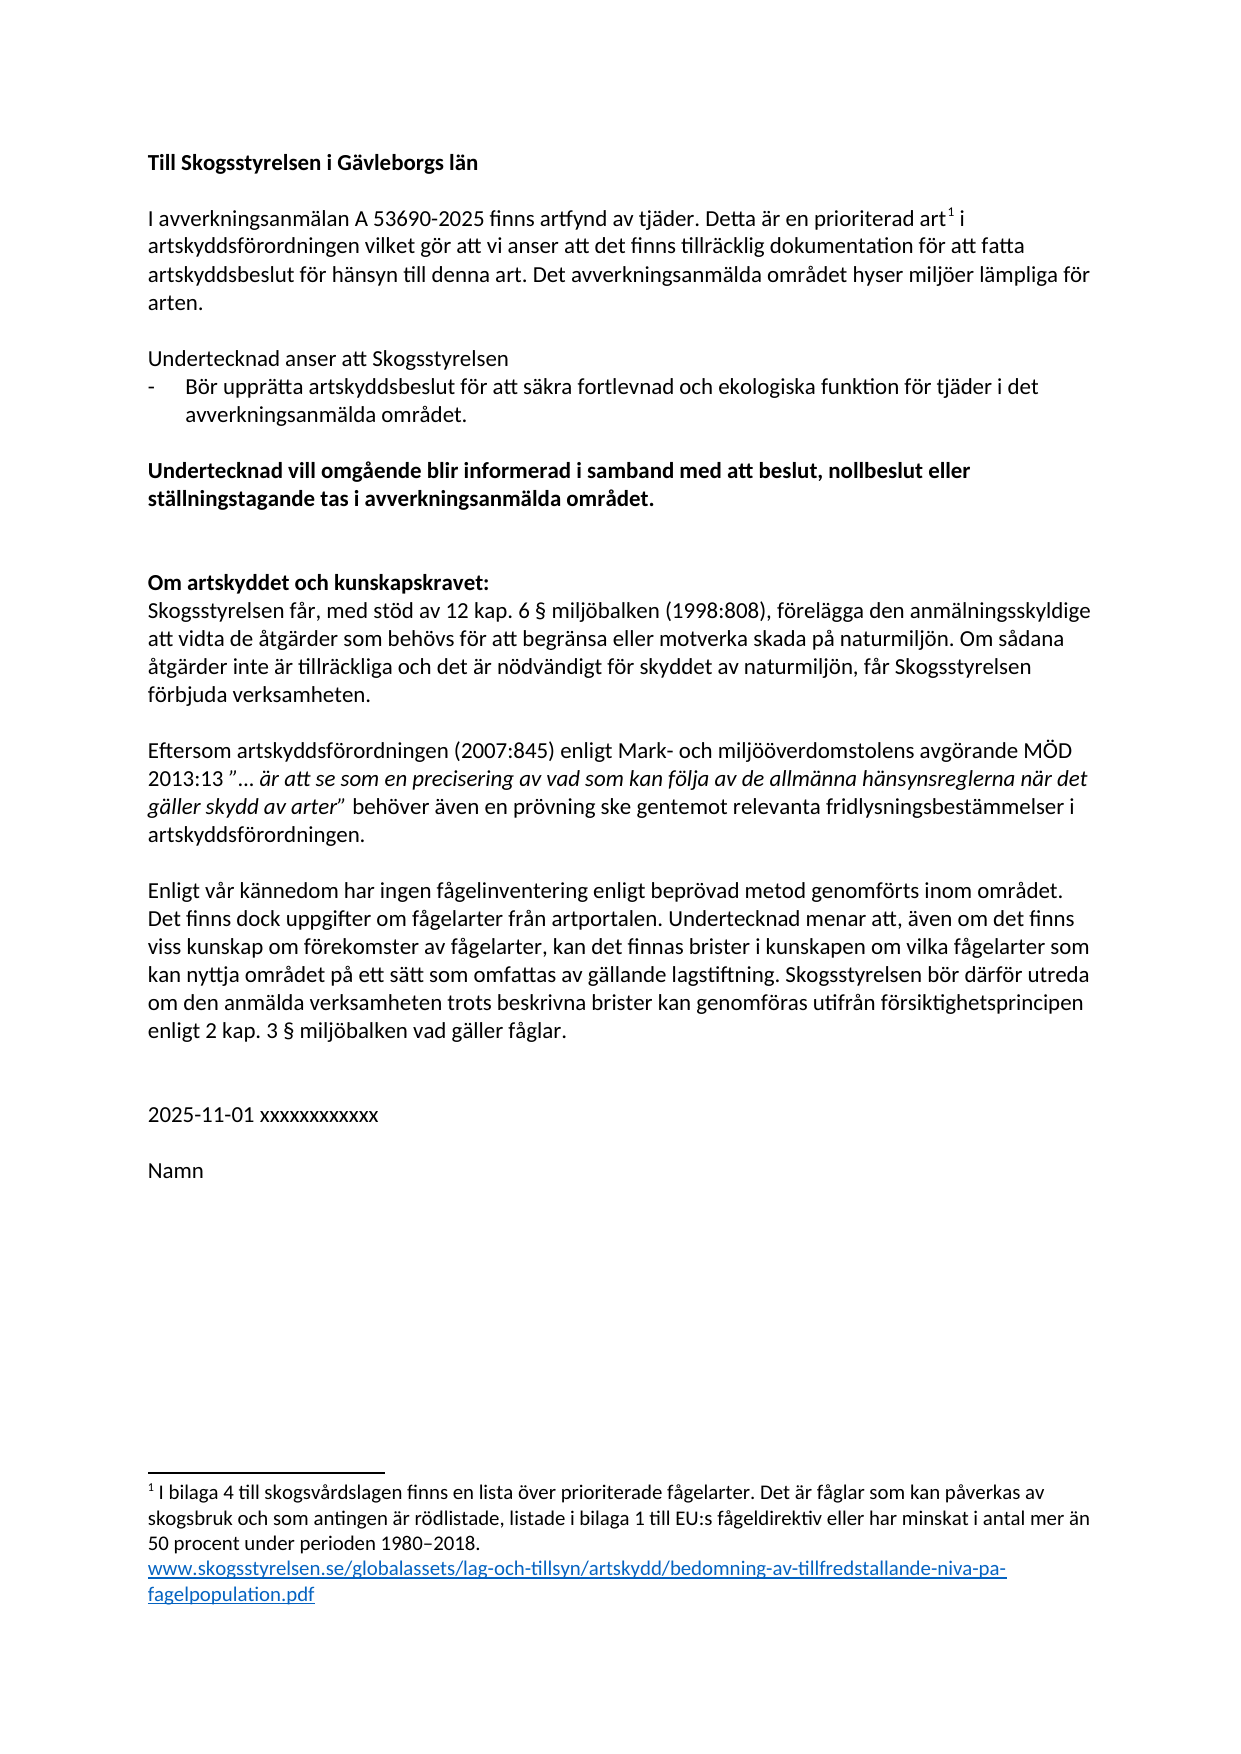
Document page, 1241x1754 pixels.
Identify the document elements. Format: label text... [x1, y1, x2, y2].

text gäller skydd av arter” behöver även en prövning ske gentemot relevanta fridlysningsbestämmelser i artskyddsförordningen. [148, 792, 1093, 848]
text I avverkningsanmälan A 53690-2025 finns artfynd av tjäder. Detta är en prioriterad art i artskyddsförordningen vilket gör att vi anser att det finns tillräcklig dokumentation för att fatta artskyddsbeslut för hänsyn till denna art. Det avverkningsanmälda området hyser miljöer lämpliga för arten. [148, 204, 1093, 316]
text Eftersom artskyddsförordningen (2007:845) enligt Mark- och miljööverdomstolens avgörande MÖD 2013:13 ”… är att se som en precisering av vad som kan följa av de allmänna hänsynsreglerna när det [148, 736, 1093, 792]
text Skogsstyrelsen får, med stöd av 12 kap. 6 § miljöbalken (1998:808), förelägga den anmälningsskyldige att vidta de åtgärder som behövs för att begränsa eller motverka skada på naturmiljön. Om sådana åtgärder inte är tillräckliga och det är nödvändigt för skyddet av naturmiljön, får Skogsstyrelsen förbjuda verksamheten. [148, 596, 1093, 708]
text 2025-11-01 xxxxxxxxxxxx [148, 1100, 1093, 1128]
text Namn [148, 1156, 1093, 1184]
list Bör upprätta artskyddsbeslut för att säkra fortlevnad och ekologiska funktion för tjäder i det avverkningsanmälda området. [148, 372, 1093, 428]
text Enligt vår kännedom har ingen fågelinventering enligt beprövad metod genomförts inom området. Det finns dock uppgifter om fågelarter från artportalen. Undertecknad menar att, även om det finns viss kunskap om förekomster av fågelarter, kan det finnas brister i kunskapen om vilka fågelarter som kan nyttja området på ett sätt som omfattas av gällande lagstiftning. Skogsstyrelsen bör därför utreda om den anmälda verksamheten trots beskrivna brister kan genomföras utifrån försiktighetsprincipen enligt 2 kap. 3 § miljöbalken vad gäller fåglar. [148, 876, 1093, 1044]
text Undertecknad vill omgående blir informerad i samband med att beslut, nollbeslut eller ställningstagande tas i avverkningsanmälda området. [148, 456, 1093, 512]
text Om artskyddet och kunskapskravet: [148, 568, 1093, 596]
text Undertecknad anser att Skogsstyrelsen [148, 344, 1093, 372]
text Till Skogsstyrelsen i Gävleborgs län [148, 148, 1093, 176]
